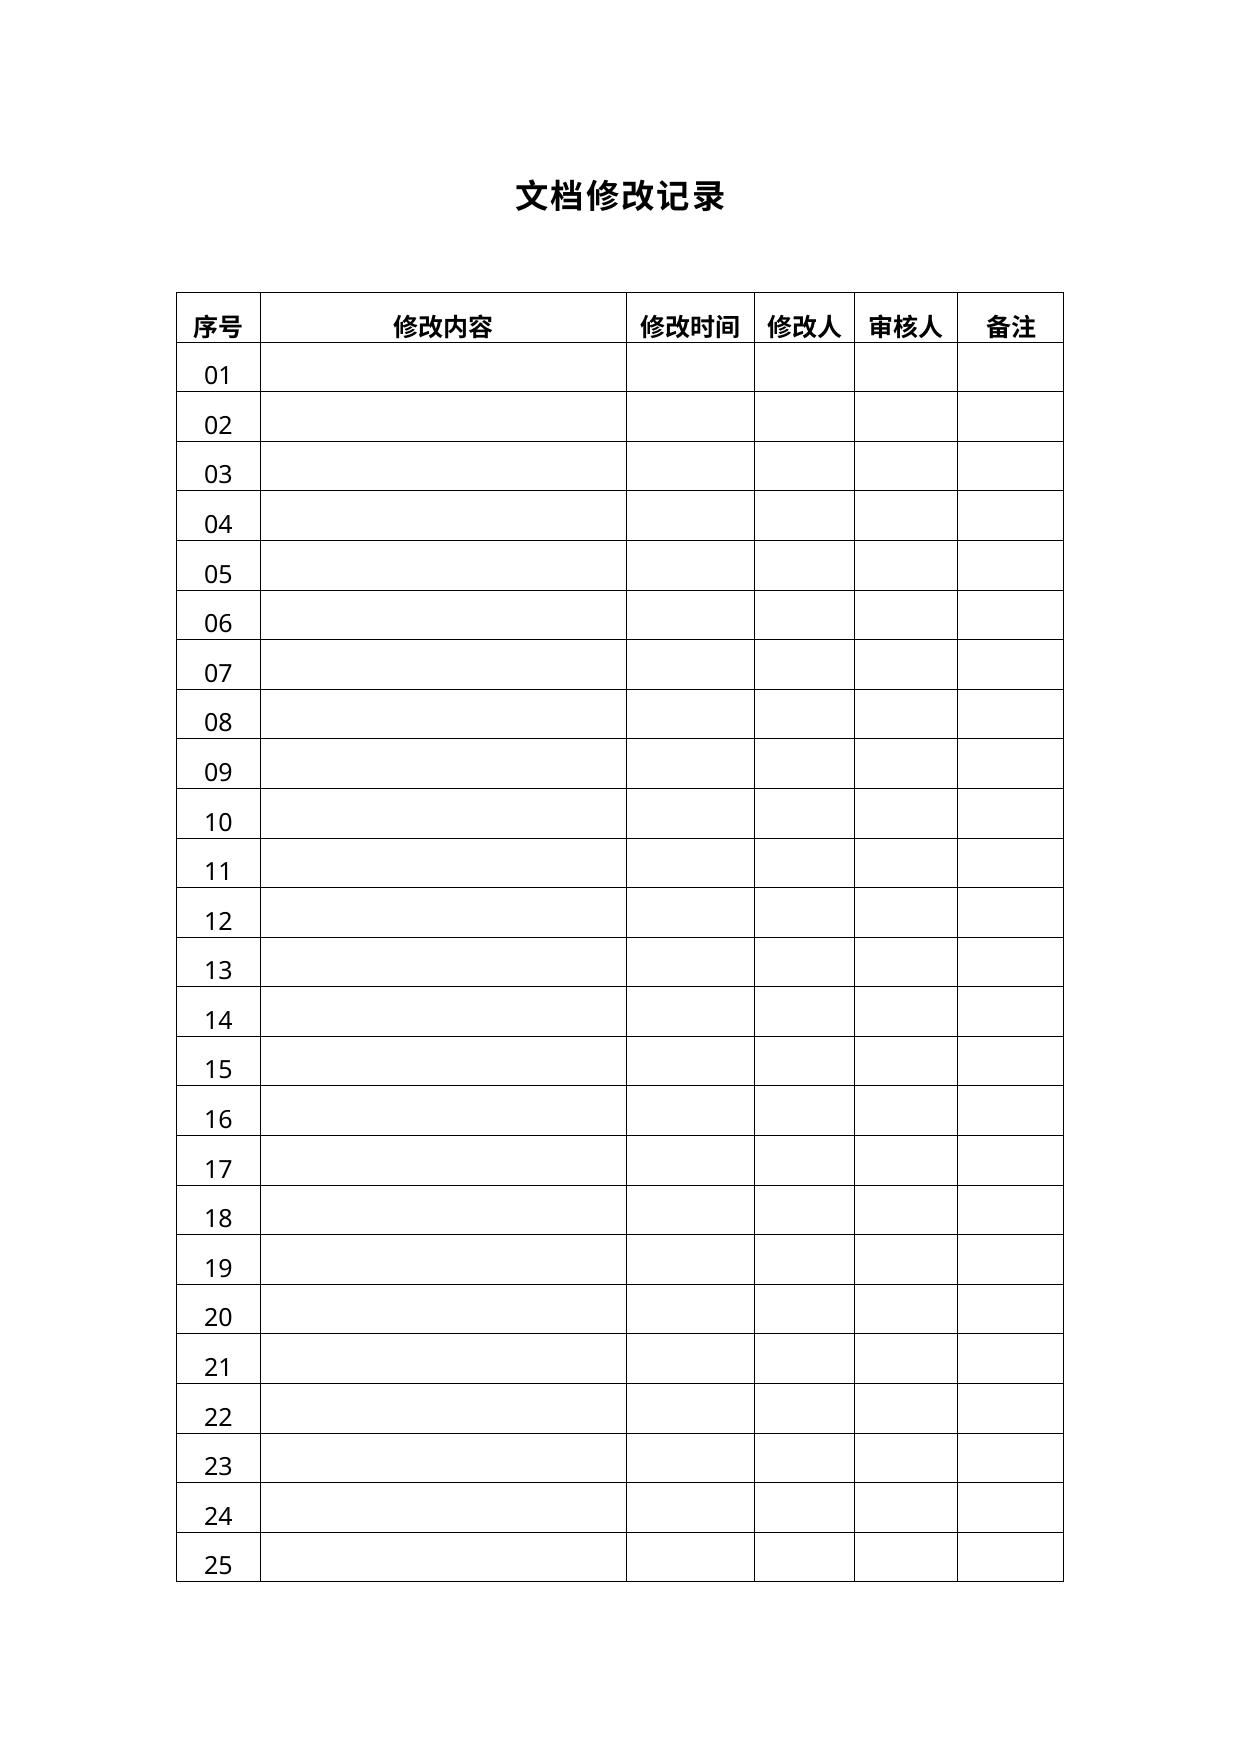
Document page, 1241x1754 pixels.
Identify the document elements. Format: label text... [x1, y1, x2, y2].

table_cell [261, 392, 626, 441]
table_header 修改时间 [627, 293, 754, 342]
table_cell 04 [177, 491, 260, 540]
table_header 修改人 [755, 293, 854, 342]
table_cell 12 [177, 888, 260, 937]
table_header 备注 [958, 293, 1063, 342]
table_cell [855, 541, 957, 589]
table_cell [855, 1434, 957, 1482]
table_cell [755, 1434, 854, 1482]
table_cell [261, 1285, 626, 1333]
table_cell [755, 739, 854, 788]
table_cell [755, 1186, 854, 1234]
table_cell 25 [177, 1533, 260, 1581]
table_cell [958, 442, 1063, 490]
table_cell [627, 1533, 754, 1581]
table_cell [627, 1235, 754, 1284]
table_cell [627, 789, 754, 837]
table_cell [627, 640, 754, 689]
table_cell [627, 987, 754, 1036]
table_cell 18 [177, 1186, 260, 1234]
table_cell [855, 1285, 957, 1333]
table_cell [958, 1334, 1063, 1383]
table_cell [855, 491, 957, 540]
table_cell 23 [177, 1434, 260, 1482]
table_cell [261, 1384, 626, 1432]
table_header 修改内容 [261, 293, 626, 342]
table_cell [958, 1533, 1063, 1581]
table_cell [261, 839, 626, 887]
table_cell [627, 1384, 754, 1432]
table_cell [261, 789, 626, 837]
table_cell [855, 1037, 957, 1085]
table_cell [855, 1186, 957, 1234]
table_cell [261, 1483, 626, 1532]
table_cell [855, 1136, 957, 1184]
table_cell [261, 1533, 626, 1581]
table_cell [855, 1533, 957, 1581]
table_cell [755, 1334, 854, 1383]
table_cell [958, 591, 1063, 639]
table_cell [261, 1334, 626, 1383]
table_cell [958, 1037, 1063, 1085]
table_cell [261, 739, 626, 788]
table_cell [855, 591, 957, 639]
table_cell [958, 839, 1063, 887]
table_cell [627, 839, 754, 887]
table_cell [627, 1186, 754, 1234]
table_cell [855, 1235, 957, 1284]
table_cell [755, 442, 854, 490]
table_cell [755, 690, 854, 738]
table_cell [755, 1533, 854, 1581]
table_cell [261, 1186, 626, 1234]
table_cell 07 [177, 640, 260, 689]
table_cell [958, 392, 1063, 441]
table_cell [261, 987, 626, 1036]
table_cell [855, 938, 957, 986]
table_cell 08 [177, 690, 260, 738]
table_cell [755, 1235, 854, 1284]
table_cell [627, 1285, 754, 1333]
table_cell 19 [177, 1235, 260, 1284]
table_cell [855, 1334, 957, 1383]
table_cell [755, 888, 854, 937]
table_cell [627, 1334, 754, 1383]
table_cell [261, 442, 626, 490]
table_cell [261, 1136, 626, 1184]
table_cell [855, 690, 957, 738]
table_cell [755, 343, 854, 391]
table_cell [755, 591, 854, 639]
table_cell [755, 1483, 854, 1532]
table_cell [261, 690, 626, 738]
table_cell [958, 1285, 1063, 1333]
table_cell [261, 888, 626, 937]
table_cell [855, 1384, 957, 1432]
table_cell [755, 640, 854, 689]
table_cell 24 [177, 1483, 260, 1532]
table_cell 15 [177, 1037, 260, 1085]
table_cell 17 [177, 1136, 260, 1184]
table_cell [627, 1483, 754, 1532]
table_cell 09 [177, 739, 260, 788]
table_cell 03 [177, 442, 260, 490]
table_cell [755, 938, 854, 986]
table_cell [855, 987, 957, 1036]
table_cell [261, 491, 626, 540]
table_cell 06 [177, 591, 260, 639]
table_cell [958, 789, 1063, 837]
table_cell [261, 938, 626, 986]
table_cell [627, 1037, 754, 1085]
table_cell [261, 1086, 626, 1135]
table_cell [627, 1434, 754, 1482]
table_cell [958, 1235, 1063, 1284]
table_cell [958, 541, 1063, 589]
table_cell [855, 442, 957, 490]
table_cell [855, 839, 957, 887]
table_cell [627, 1086, 754, 1135]
table_cell [958, 1483, 1063, 1532]
table_cell [755, 1384, 854, 1432]
table_cell [855, 789, 957, 837]
table_cell [958, 1186, 1063, 1234]
table_cell [855, 1086, 957, 1135]
table_cell [627, 392, 754, 441]
table_cell [958, 987, 1063, 1036]
table_cell [755, 1136, 854, 1184]
table_cell [958, 1384, 1063, 1432]
table_cell [261, 640, 626, 689]
table_cell [855, 1483, 957, 1532]
table_cell [958, 888, 1063, 937]
table_cell [627, 888, 754, 937]
table_cell [958, 491, 1063, 540]
table_cell [755, 392, 854, 441]
table_cell 13 [177, 938, 260, 986]
table_cell [627, 591, 754, 639]
table_cell [755, 839, 854, 887]
table_cell [958, 938, 1063, 986]
table_cell 20 [177, 1285, 260, 1333]
table_cell [755, 789, 854, 837]
table_cell 21 [177, 1334, 260, 1383]
table_cell [627, 1136, 754, 1184]
table_cell [958, 690, 1063, 738]
table_cell [755, 491, 854, 540]
table_cell [261, 1235, 626, 1284]
table_cell [627, 938, 754, 986]
table_cell 10 [177, 789, 260, 837]
table_header 审核人 [855, 293, 957, 342]
table_cell 16 [177, 1086, 260, 1135]
table_cell [261, 541, 626, 589]
table_cell [755, 1037, 854, 1085]
table_cell [958, 640, 1063, 689]
table_cell [958, 343, 1063, 391]
table_cell 05 [177, 541, 260, 589]
table_cell 11 [177, 839, 260, 887]
table_cell [755, 1086, 854, 1135]
table_cell [855, 739, 957, 788]
table_cell [627, 739, 754, 788]
table_cell [958, 1434, 1063, 1482]
table_cell [627, 541, 754, 589]
table_cell 22 [177, 1384, 260, 1432]
table_cell [755, 1285, 854, 1333]
table_cell 01 [177, 343, 260, 391]
table_cell [958, 739, 1063, 788]
table_cell [261, 1434, 626, 1482]
list 文档修改记录 [187, 162, 1053, 227]
table_header 序号 [177, 293, 260, 342]
table_cell [627, 491, 754, 540]
table_cell [755, 987, 854, 1036]
table_cell [261, 591, 626, 639]
table_cell 14 [177, 987, 260, 1036]
table_cell [855, 888, 957, 937]
table_cell [855, 640, 957, 689]
table_cell [958, 1136, 1063, 1184]
table_cell [627, 343, 754, 391]
table_cell [261, 343, 626, 391]
table_cell [261, 1037, 626, 1085]
table_cell [627, 442, 754, 490]
table_cell [855, 343, 957, 391]
table_cell [755, 541, 854, 589]
table_cell 02 [177, 392, 260, 441]
table_cell [855, 392, 957, 441]
table_cell [627, 690, 754, 738]
table_cell [958, 1086, 1063, 1135]
